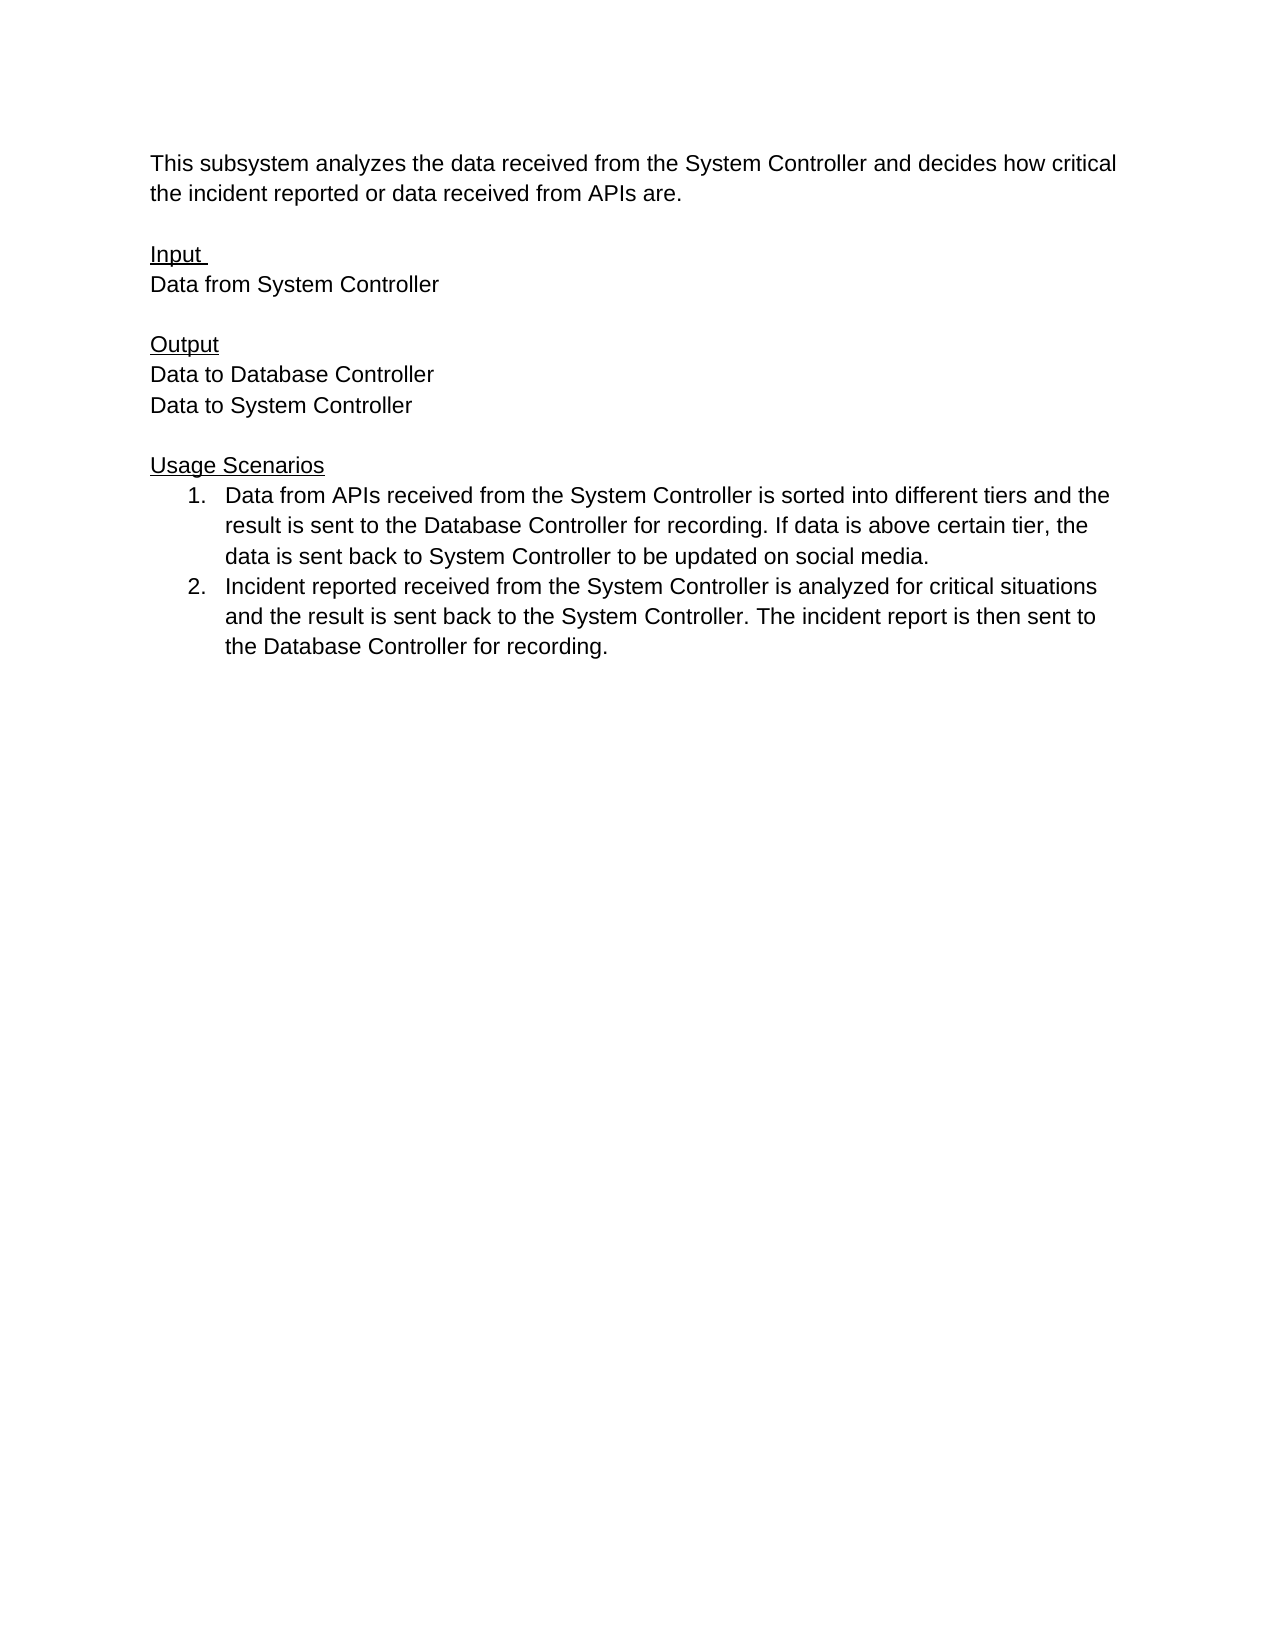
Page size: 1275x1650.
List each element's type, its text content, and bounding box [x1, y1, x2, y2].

list Incident reported received from the System Controller is analyzed for critical situations and the result is sent back to the System Controller. The incident report is then sent to the Database Controller for recording. [187, 573, 1125, 660]
text Data to Database Controller [150, 361, 1125, 388]
text Usage Scenarios [150, 452, 1125, 478]
text Data to System Controller [150, 392, 1125, 418]
text This subsystem analyzes the data received from the System Controller and decides how critical the incident reported or data received from APIs are. [150, 150, 1125, 207]
list Data from APIs received from the System Controller is sorted into different tiers and the result is sent to the Database Controller for recording. If data is above certain tier, the data is sent back to System Controller to be updated on social media. [187, 482, 1125, 569]
text Data from System Controller [150, 271, 1125, 297]
text Output [150, 331, 1125, 358]
text Input [150, 241, 1125, 267]
